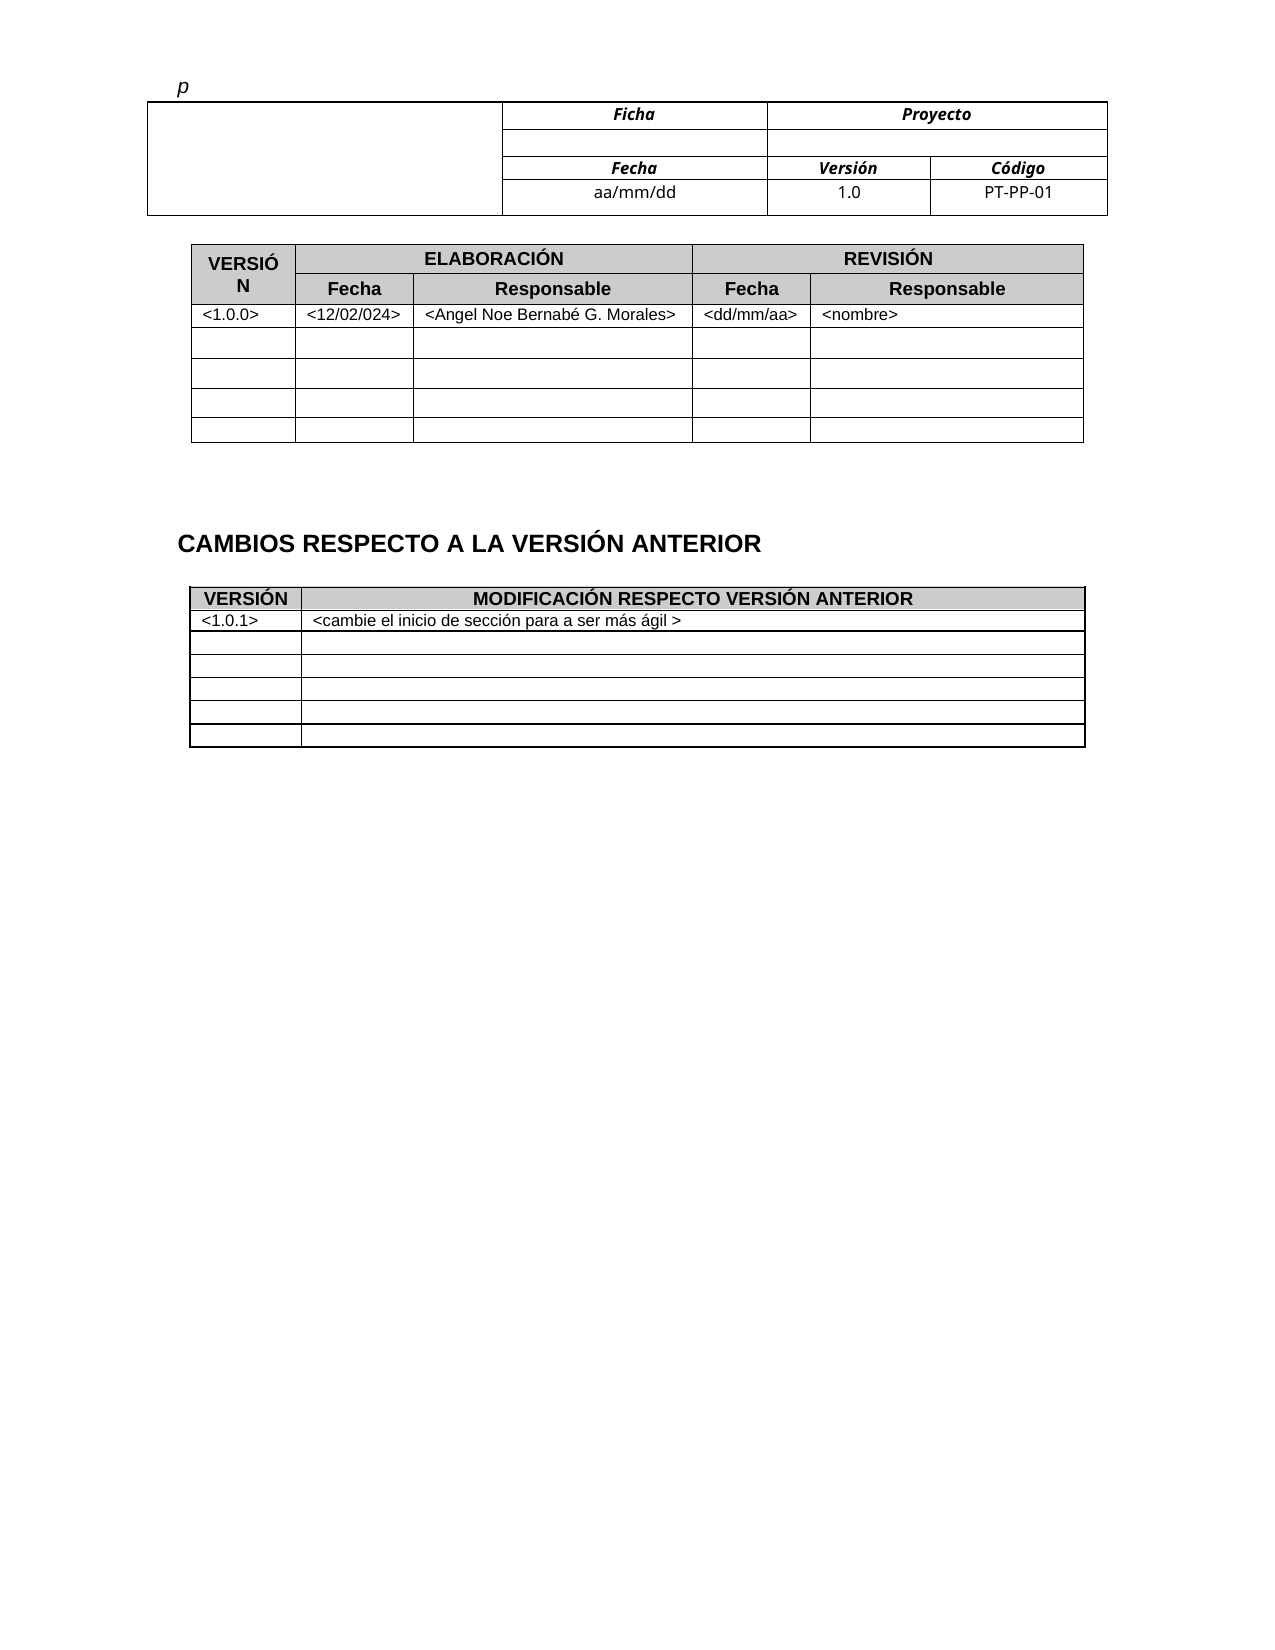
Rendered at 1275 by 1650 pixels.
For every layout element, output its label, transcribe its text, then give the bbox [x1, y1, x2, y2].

table_cell [296, 328, 413, 358]
table_cell [191, 632, 301, 653]
table_cell <Angel Noe Bernabé G. Morales> [414, 305, 692, 327]
table_cell [693, 418, 810, 442]
table_cell [414, 328, 692, 358]
table_cell Fecha [296, 274, 413, 304]
table_cell [191, 701, 301, 723]
table_cell Responsable [414, 274, 692, 304]
table_cell [192, 328, 295, 358]
table_cell <1.0.1> [191, 611, 301, 630]
table_cell [191, 678, 301, 700]
table_cell [302, 655, 1084, 677]
table_cell [192, 389, 295, 417]
table_header REVISIÓN [693, 245, 1083, 273]
table_header ELABORACIÓN [296, 245, 692, 273]
table_cell [296, 418, 413, 442]
text CAMBIOS RESPECTO A LA VERSIÓN ANTERIOR [177, 529, 1098, 558]
table_cell [811, 328, 1083, 358]
table_cell <1.0.0> [192, 305, 295, 327]
table_cell [811, 418, 1083, 442]
table_cell [811, 359, 1083, 387]
table_cell [191, 655, 301, 677]
table_cell <nombre> [811, 305, 1083, 327]
table_cell [192, 418, 295, 442]
table_header VERSIÓN [192, 245, 295, 304]
table_cell [414, 418, 692, 442]
table_cell [693, 389, 810, 417]
table_cell [302, 725, 1084, 746]
table_header VERSIÓN [191, 588, 301, 609]
table_cell Responsable [811, 274, 1083, 304]
table_cell Fecha [693, 274, 810, 304]
table_cell [296, 389, 413, 417]
table_header MODIFICACIÓN RESPECTO VERSIÓN ANTERIOR [302, 588, 1084, 609]
table_cell [192, 359, 295, 387]
table_cell <dd/mm/aa> [693, 305, 810, 327]
table_cell [302, 678, 1084, 700]
table_cell [302, 701, 1084, 723]
table_cell <12/02/024> [296, 305, 413, 327]
table_cell [414, 359, 692, 387]
table_cell [693, 328, 810, 358]
table_cell [191, 725, 301, 746]
table_cell [302, 632, 1084, 653]
table_cell [414, 389, 692, 417]
table_cell [693, 359, 810, 387]
table_cell [811, 389, 1083, 417]
table_cell <cambie el inicio de sección para a ser más ágil > [302, 611, 1084, 630]
table_cell [296, 359, 413, 387]
